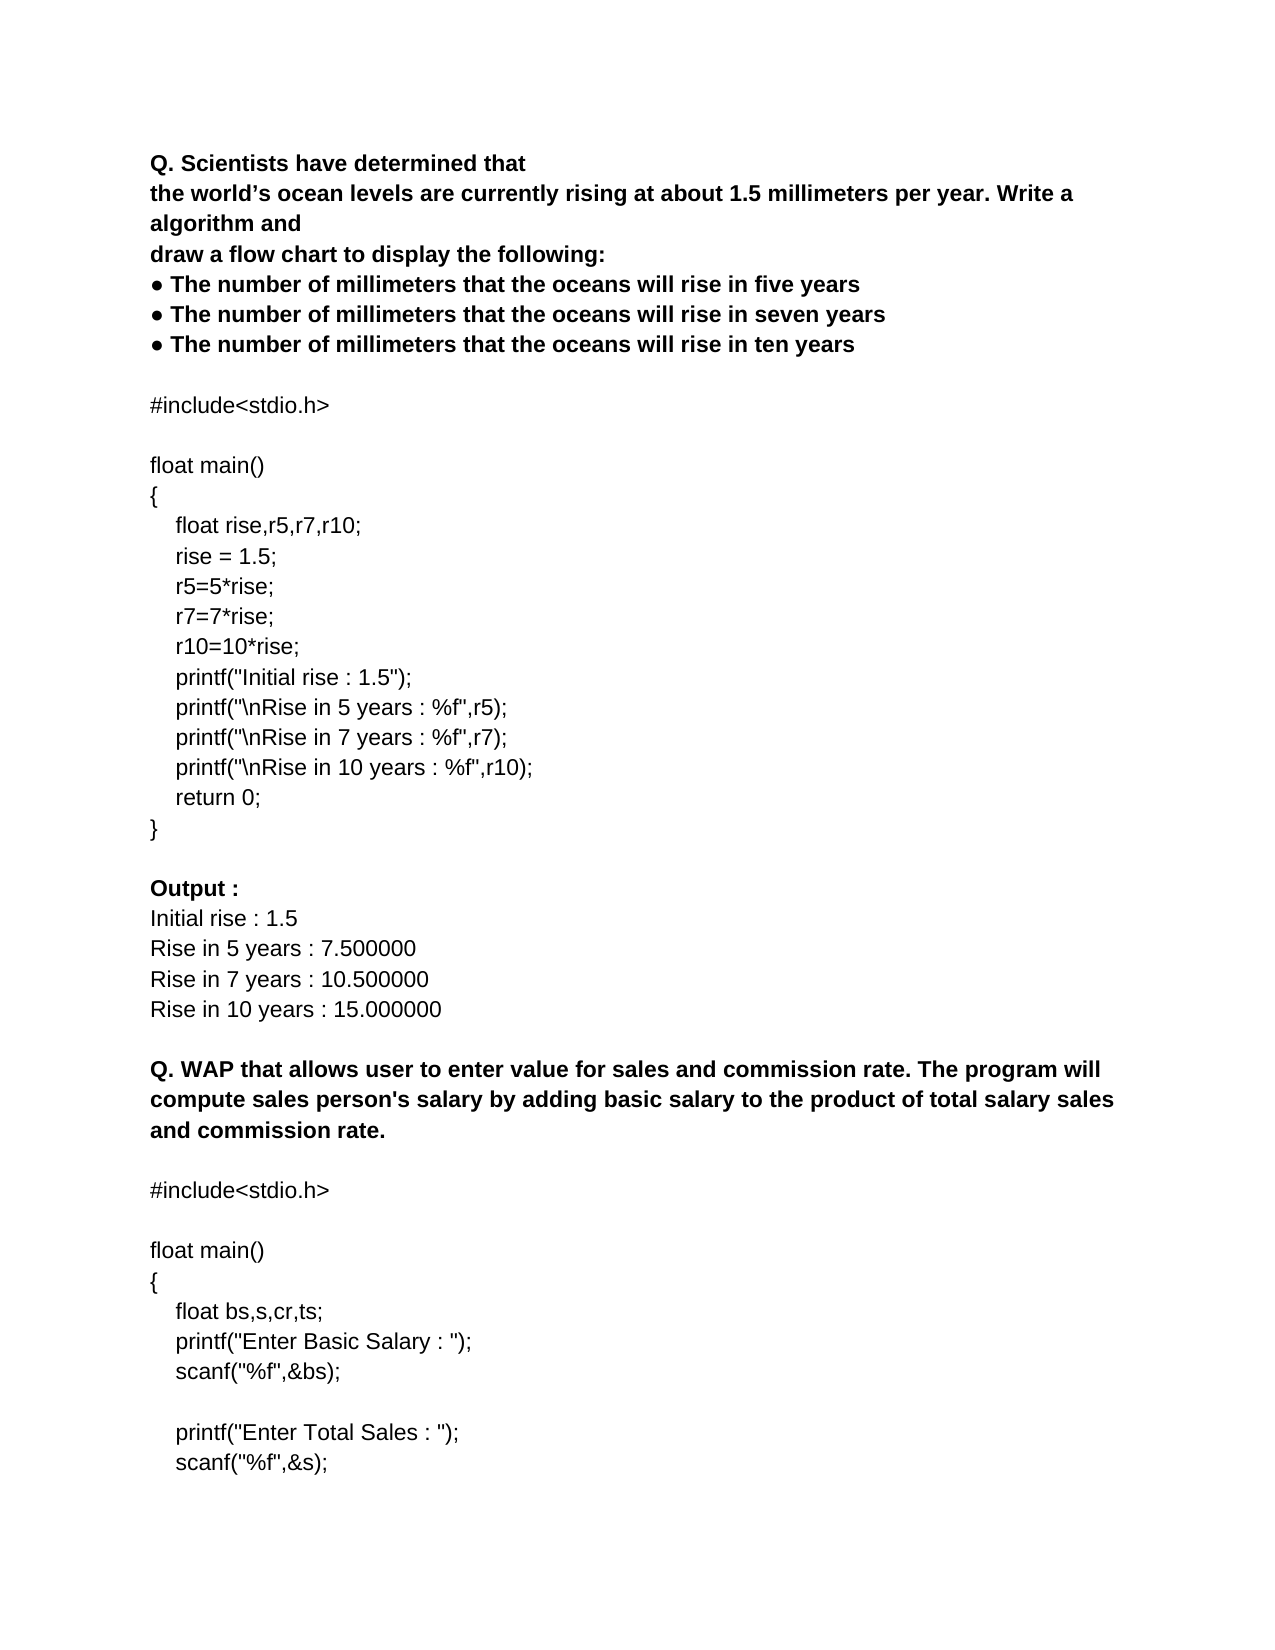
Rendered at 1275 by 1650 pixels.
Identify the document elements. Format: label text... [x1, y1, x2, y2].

text } [150, 814, 1125, 841]
text float main() [150, 1237, 1125, 1264]
text r10=10*rise; [150, 633, 1125, 660]
text Q. WAP that allows user to enter value for sales and commission rate. The program will compute sales person's salary by adding basic salary to the product of total salary sales and commission rate. [150, 1056, 1125, 1143]
text printf("\nRise in 10 years : %f",r10); [150, 754, 1125, 781]
text { [150, 1268, 1125, 1294]
text float main() [150, 452, 1125, 478]
text return 0; [150, 784, 1125, 811]
text the world’s ocean levels are currently rising at about 1.5 millimeters per year. Write a algorithm and [150, 180, 1125, 237]
text r7=7*rise; [150, 603, 1125, 629]
text r5=5*rise; [150, 573, 1125, 599]
text #include<stdio.h> [150, 1177, 1125, 1203]
text Rise in 10 years : 15.000000 [150, 996, 1125, 1022]
text Output : [150, 875, 1125, 901]
text printf("Enter Total Sales : "); [150, 1419, 1125, 1445]
text printf("Initial rise : 1.5"); [150, 663, 1125, 690]
text ● The number of millimeters that the oceans will rise in five years [150, 271, 1125, 297]
text Initial rise : 1.5 [150, 905, 1125, 932]
text Q. Scientists have determined that [150, 150, 1125, 176]
text float rise,r5,r7,r10; [150, 512, 1125, 539]
text Rise in 5 years : 7.500000 [150, 935, 1125, 962]
text float bs,s,cr,ts; [150, 1298, 1125, 1324]
text rise = 1.5; [150, 543, 1125, 569]
text ● The number of millimeters that the oceans will rise in ten years [150, 331, 1125, 358]
text #include<stdio.h> [150, 392, 1125, 418]
text scanf("%f",&s); [150, 1449, 1125, 1475]
text printf("\nRise in 5 years : %f",r5); [150, 694, 1125, 720]
text printf("Enter Basic Salary : "); [150, 1328, 1125, 1354]
text scanf("%f",&bs); [150, 1358, 1125, 1385]
text Rise in 7 years : 10.500000 [150, 966, 1125, 992]
text printf("\nRise in 7 years : %f",r7); [150, 724, 1125, 750]
text { [150, 482, 1125, 509]
text draw a flow chart to display the following: [150, 241, 1125, 267]
text ● The number of millimeters that the oceans will rise in seven years [150, 301, 1125, 327]
